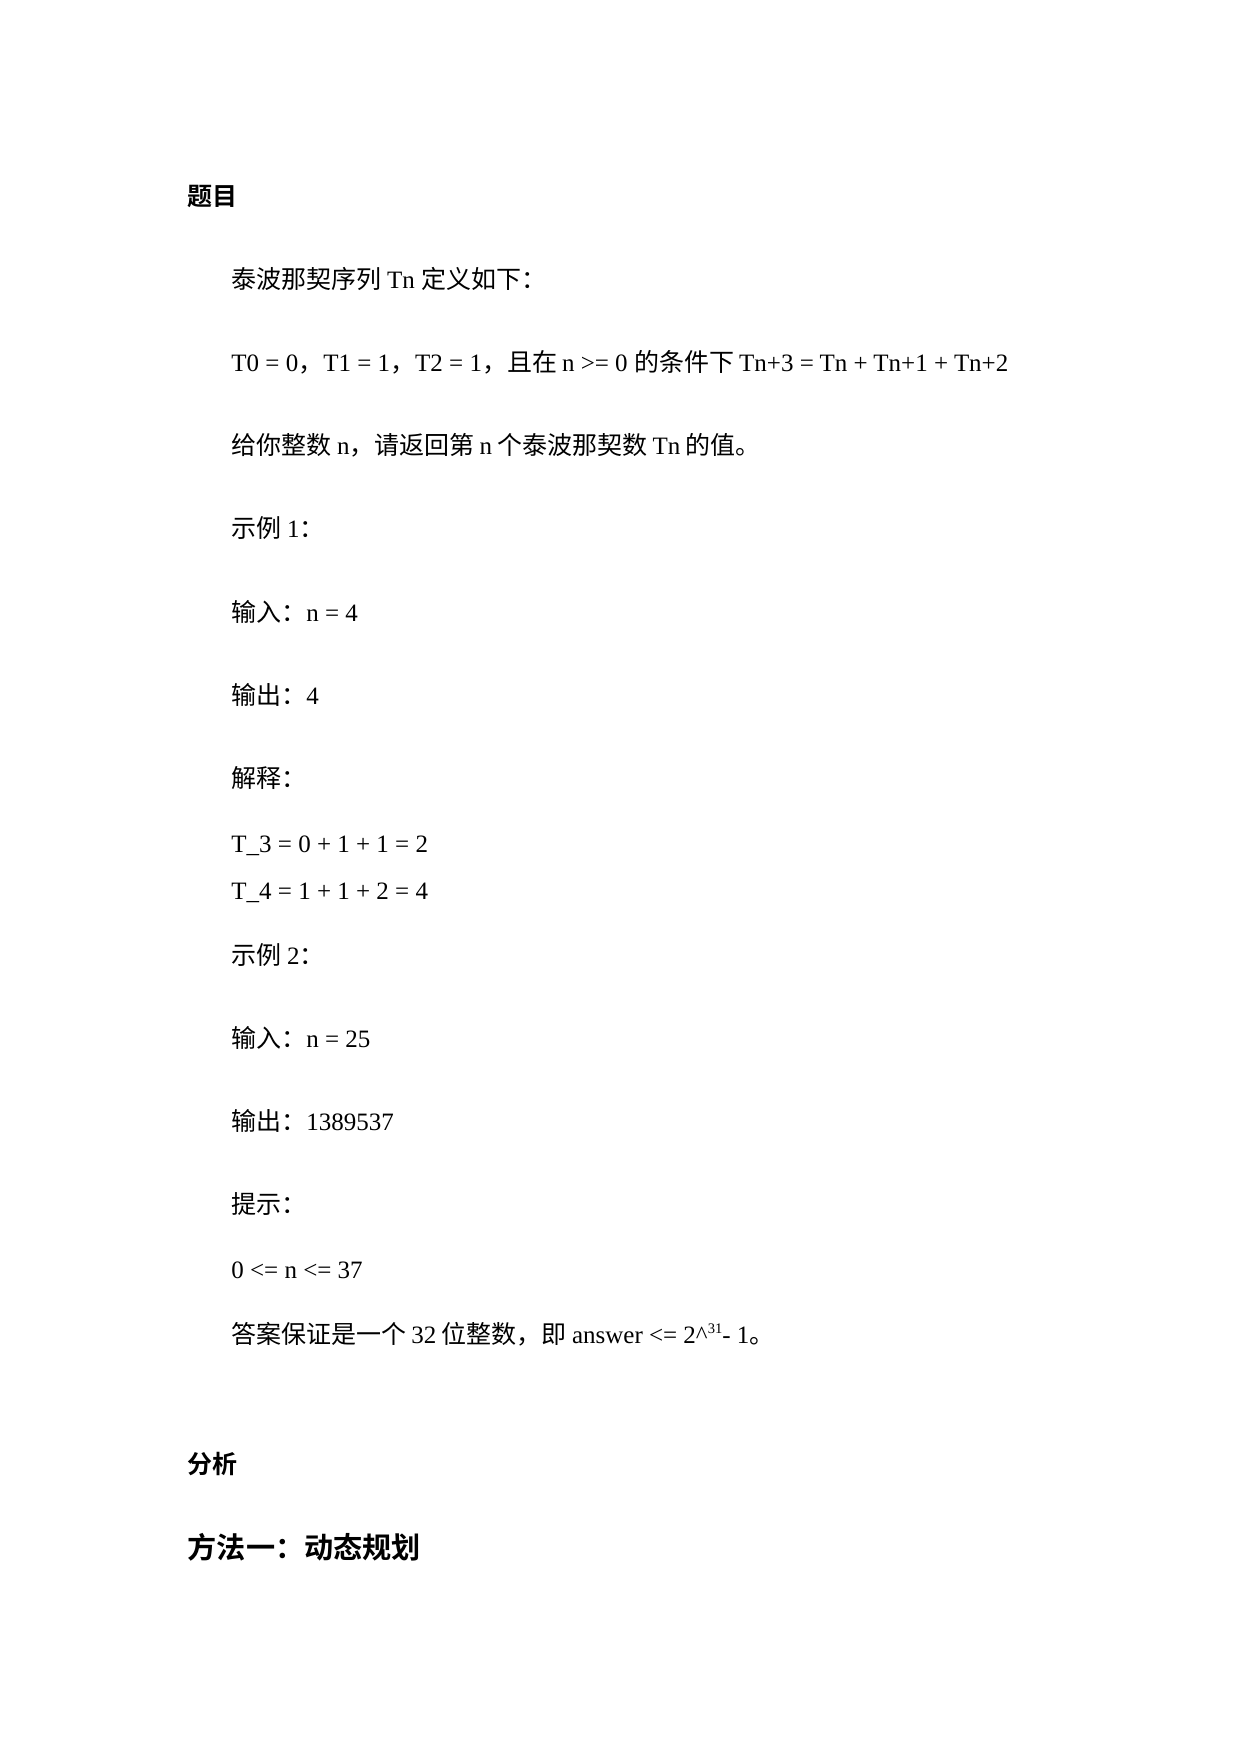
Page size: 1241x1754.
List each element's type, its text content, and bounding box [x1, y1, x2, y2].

text T_4 = 1 + 1 + 2 = 4 [187, 874, 1053, 906]
text 输入：n = 4 [187, 578, 1053, 643]
text 解释： [187, 744, 1053, 809]
text 提示： [187, 1170, 1053, 1235]
text T0 = 0，T1 = 1，T2 = 1，且在n >= 0 的条件下Tn+3 = Tn + Tn+1 + Tn+2 [187, 328, 1053, 393]
subtitle 题目 [187, 162, 1053, 227]
text 输入：n = 25 [187, 1004, 1053, 1069]
subtitle 分析 [187, 1430, 1053, 1495]
text T_3 = 0 + 1 + 1 = 2 [187, 827, 1053, 859]
text 示例 2： [187, 921, 1053, 986]
text 示例 1： [187, 494, 1053, 559]
text 0 <= n <= 37 [187, 1253, 1053, 1286]
subtitle 方法一：动态规划 [187, 1513, 1053, 1578]
text 泰波那契序列 Tn 定义如下： [187, 245, 1053, 310]
text 输出：4 [187, 661, 1053, 726]
text 输出：1389537 [187, 1087, 1053, 1152]
text 给你整数 n，请返回第n个泰波那契数 Tn的值。 [187, 411, 1053, 476]
text 答案保证是一个32位整数，即 answer <= 2^31- 1。 [187, 1300, 1053, 1365]
